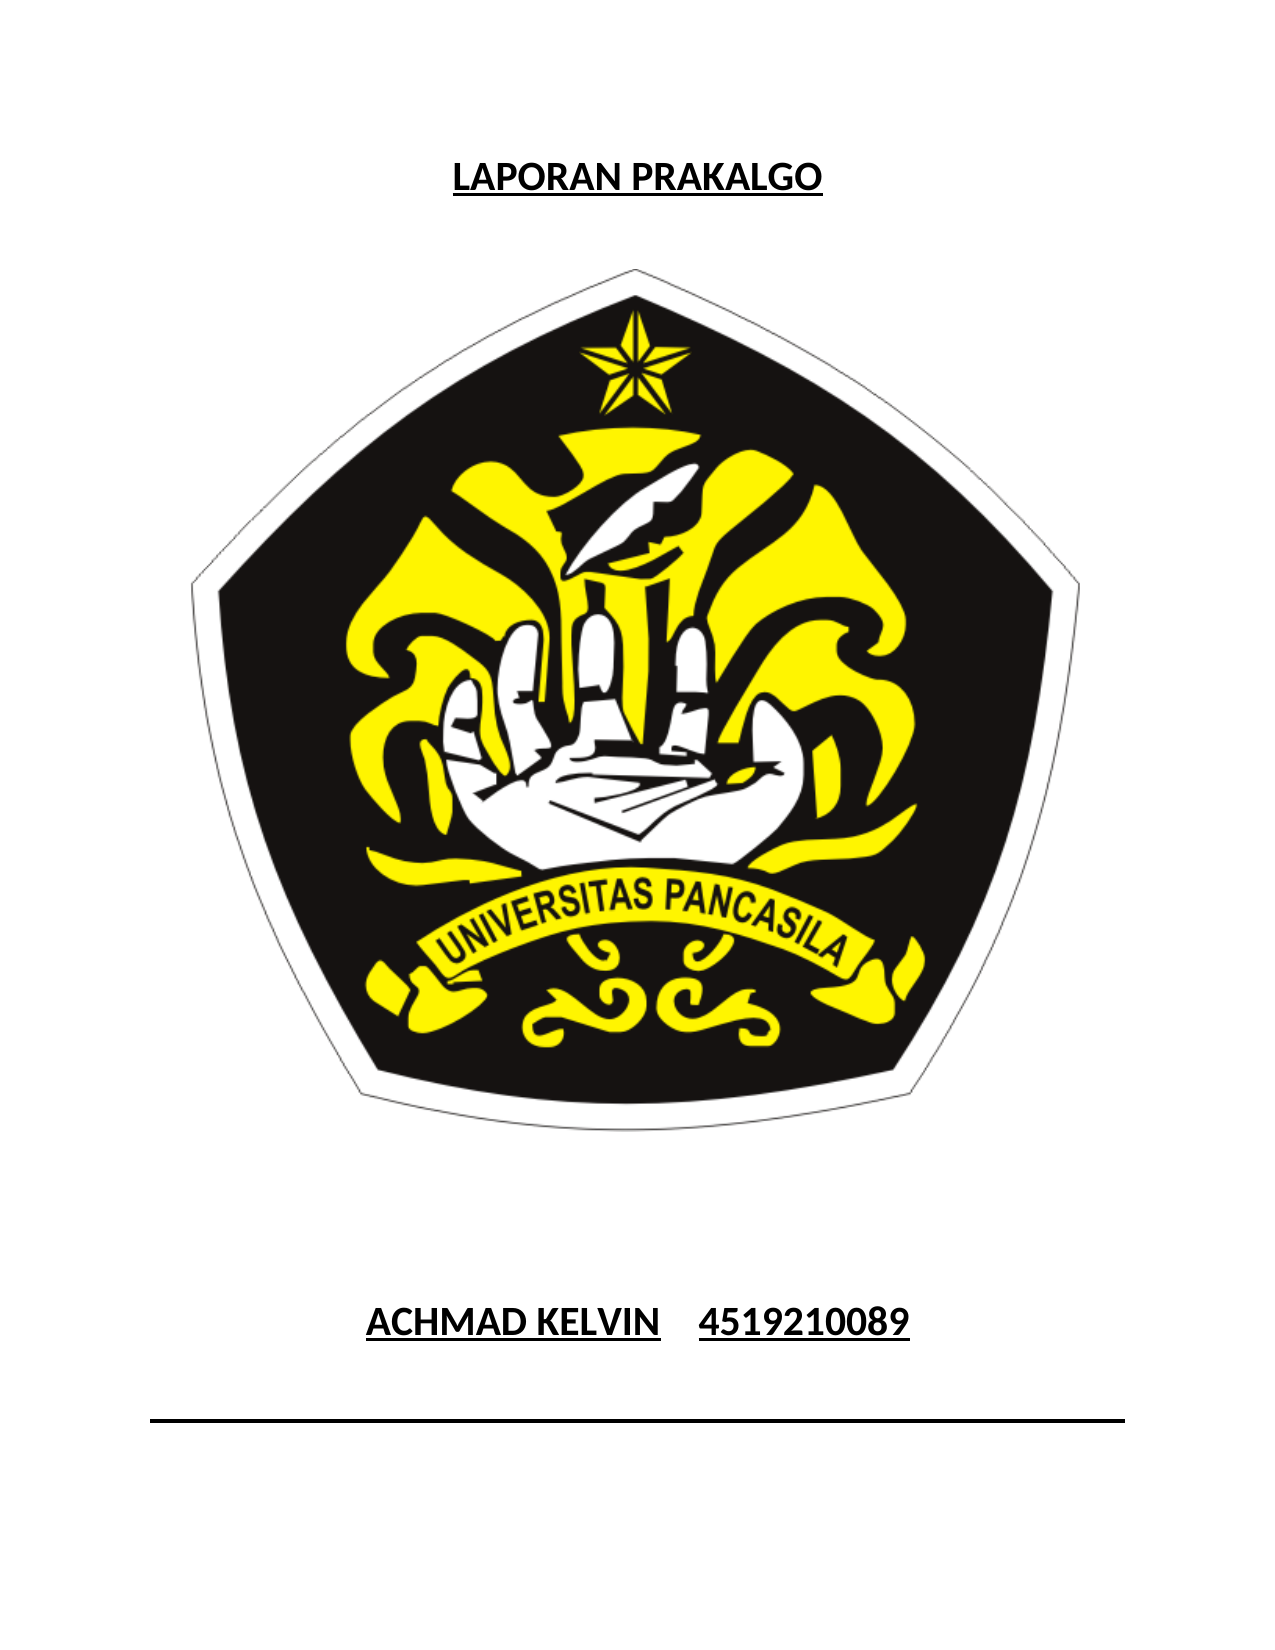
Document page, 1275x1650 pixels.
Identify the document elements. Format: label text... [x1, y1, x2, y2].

text LAPORAN PRAKALGO [150, 150, 1125, 201]
picture [190, 269, 1080, 1132]
text ACHMAD KELVIN 4519210089 [150, 1295, 1125, 1346]
